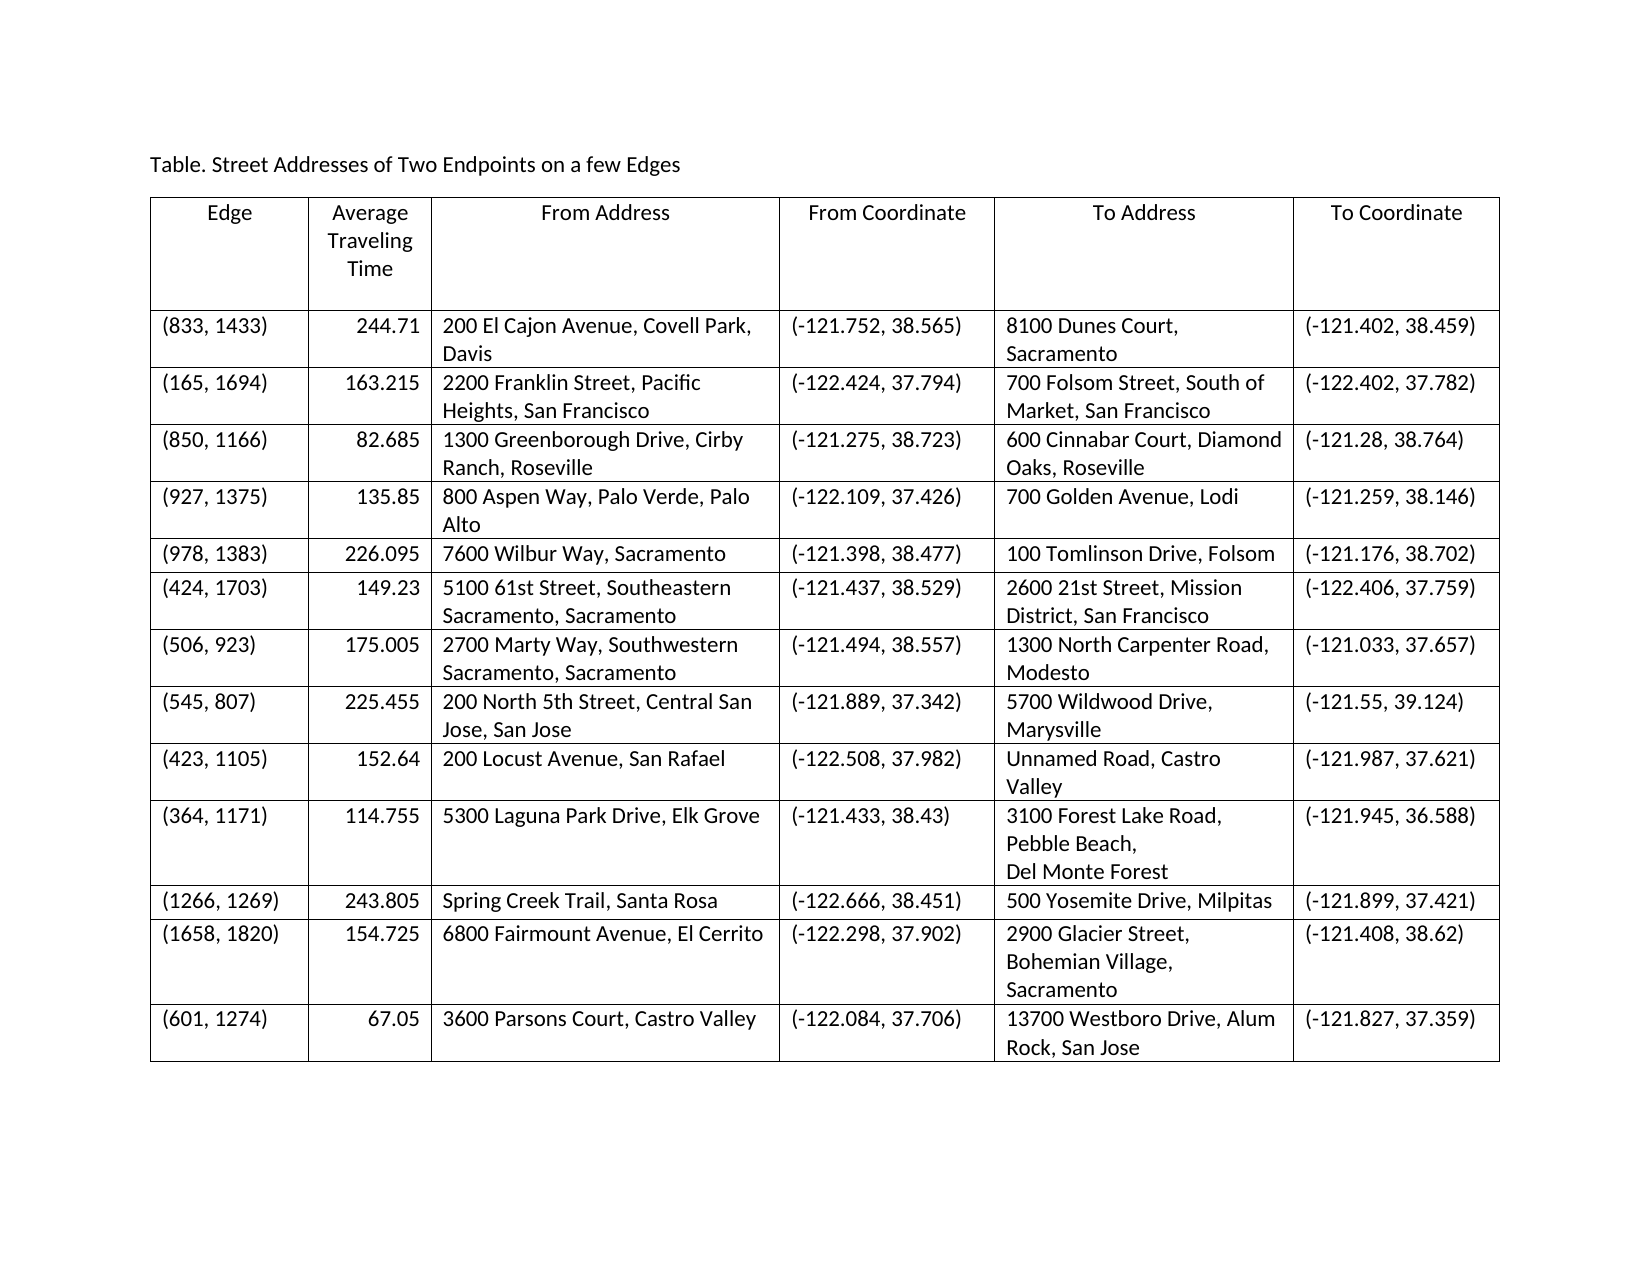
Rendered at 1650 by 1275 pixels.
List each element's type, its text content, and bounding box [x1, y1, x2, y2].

table_cell (-121.033, 37.657) [1294, 630, 1499, 686]
table_cell (850, 1166) [151, 425, 308, 481]
table_header Average Traveling Time [309, 198, 431, 310]
table_cell (-122.109, 37.426) [780, 482, 994, 538]
table_cell Spring Creek Trail, Santa Rosa [432, 886, 779, 918]
table_cell 200 El Cajon Avenue, Covell Park, Davis [432, 311, 779, 367]
table_cell (506, 923) [151, 630, 308, 686]
table_cell 200 Locust Avenue, San Rafael [432, 744, 779, 800]
table_cell (927, 1375) [151, 482, 308, 538]
table_header From Address [432, 198, 779, 310]
table_header To Address [995, 198, 1293, 310]
table_cell (-122.084, 37.706) [780, 1005, 994, 1061]
table_cell 225.455 [309, 687, 431, 743]
table_cell 152.64 [309, 744, 431, 800]
table_cell (-121.176, 38.702) [1294, 539, 1499, 572]
table_cell (1266, 1269) [151, 886, 308, 918]
table_cell 135.85 [309, 482, 431, 538]
table_cell 154.725 [309, 920, 431, 1003]
table_header From Coordinate [780, 198, 994, 310]
table_cell (-121.28, 38.764) [1294, 425, 1499, 481]
table_cell (-121.433, 38.43) [780, 801, 994, 885]
table_cell 1300 Greenborough Drive, Cirby Ranch, Roseville [432, 425, 779, 481]
table_cell 226.095 [309, 539, 431, 572]
table_cell (-122.666, 38.451) [780, 886, 994, 918]
table_cell (-122.508, 37.982) [780, 744, 994, 800]
table_cell 2900 Glacier Street, Bohemian Village, Sacramento [995, 920, 1293, 1003]
table_cell 2600 21st Street, Mission District, San Francisco [995, 573, 1293, 629]
table_cell (545, 807) [151, 687, 308, 743]
table_cell 100 Tomlinson Drive, Folsom [995, 539, 1293, 572]
table_cell (-121.437, 38.529) [780, 573, 994, 629]
table_cell (-121.398, 38.477) [780, 539, 994, 572]
table_cell 175.005 [309, 630, 431, 686]
table_cell (165, 1694) [151, 368, 308, 424]
table_cell 200 North 5th Street, Central San Jose, San Jose [432, 687, 779, 743]
table_cell 700 Golden Avenue, Lodi [995, 482, 1293, 538]
table_cell (601, 1274) [151, 1005, 308, 1061]
table_cell 2700 Marty Way, Southwestern Sacramento, Sacramento [432, 630, 779, 686]
table_cell Unnamed Road, Castro Valley [995, 744, 1293, 800]
table_cell (-121.494, 38.557) [780, 630, 994, 686]
table_cell (424, 1703) [151, 573, 308, 629]
table_cell (1658, 1820) [151, 920, 308, 1003]
table_cell (978, 1383) [151, 539, 308, 572]
table_cell (-121.889, 37.342) [780, 687, 994, 743]
table_cell (-122.402, 37.782) [1294, 368, 1499, 424]
table_cell 163.215 [309, 368, 431, 424]
table_cell (-121.275, 38.723) [780, 425, 994, 481]
table_cell 3100 Forest Lake Road, Pebble Beach, Del Monte Forest [995, 801, 1293, 885]
table_cell (-121.402, 38.459) [1294, 311, 1499, 367]
table_cell (364, 1171) [151, 801, 308, 885]
table_header To Coordinate [1294, 198, 1499, 310]
table_cell (-121.827, 37.359) [1294, 1005, 1499, 1061]
table_cell (-121.899, 37.421) [1294, 886, 1499, 918]
table_cell (-121.259, 38.146) [1294, 482, 1499, 538]
table_cell 7600 Wilbur Way, Sacramento [432, 539, 779, 572]
table_header Edge [151, 198, 308, 310]
table_cell 5100 61st Street, Southeastern Sacramento, Sacramento [432, 573, 779, 629]
table_cell (423, 1105) [151, 744, 308, 800]
table_cell (-121.945, 36.588) [1294, 801, 1499, 885]
table_cell 500 Yosemite Drive, Milpitas [995, 886, 1293, 918]
table_cell (-121.408, 38.62) [1294, 920, 1499, 1003]
table_cell (-121.55, 39.124) [1294, 687, 1499, 743]
table_cell 8100 Dunes Court, Sacramento [995, 311, 1293, 367]
table_cell (-121.987, 37.621) [1294, 744, 1499, 800]
table_cell 800 Aspen Way, Palo Verde, Palo Alto [432, 482, 779, 538]
table_cell 6800 Fairmount Avenue, El Cerrito [432, 920, 779, 1003]
table_cell 2200 Franklin Street, Pacific Heights, San Francisco [432, 368, 779, 424]
table_cell 244.71 [309, 311, 431, 367]
table_cell 1300 North Carpenter Road, Modesto [995, 630, 1293, 686]
table_cell 5300 Laguna Park Drive, Elk Grove [432, 801, 779, 885]
table_cell 700 Folsom Street, South of Market, San Francisco [995, 368, 1293, 424]
table_cell (833, 1433) [151, 311, 308, 367]
table_cell (-121.752, 38.565) [780, 311, 994, 367]
table_cell 67.05 [309, 1005, 431, 1061]
table_cell 149.23 [309, 573, 431, 629]
table_cell 114.755 [309, 801, 431, 885]
table_cell 3600 Parsons Court, Castro Valley [432, 1005, 779, 1061]
table_cell 82.685 [309, 425, 431, 481]
table_cell 5700 Wildwood Drive, Marysville [995, 687, 1293, 743]
table_cell 243.805 [309, 886, 431, 918]
table_cell (-122.298, 37.902) [780, 920, 994, 1003]
table_cell (-122.406, 37.759) [1294, 573, 1499, 629]
table_cell 13700 Westboro Drive, Alum Rock, San Jose [995, 1005, 1293, 1061]
text Table. Street Addresses of Two Endpoints on a few Edges [150, 150, 1500, 178]
table_cell (-122.424, 37.794) [780, 368, 994, 424]
table_cell 600 Cinnabar Court, Diamond Oaks, Roseville [995, 425, 1293, 481]
